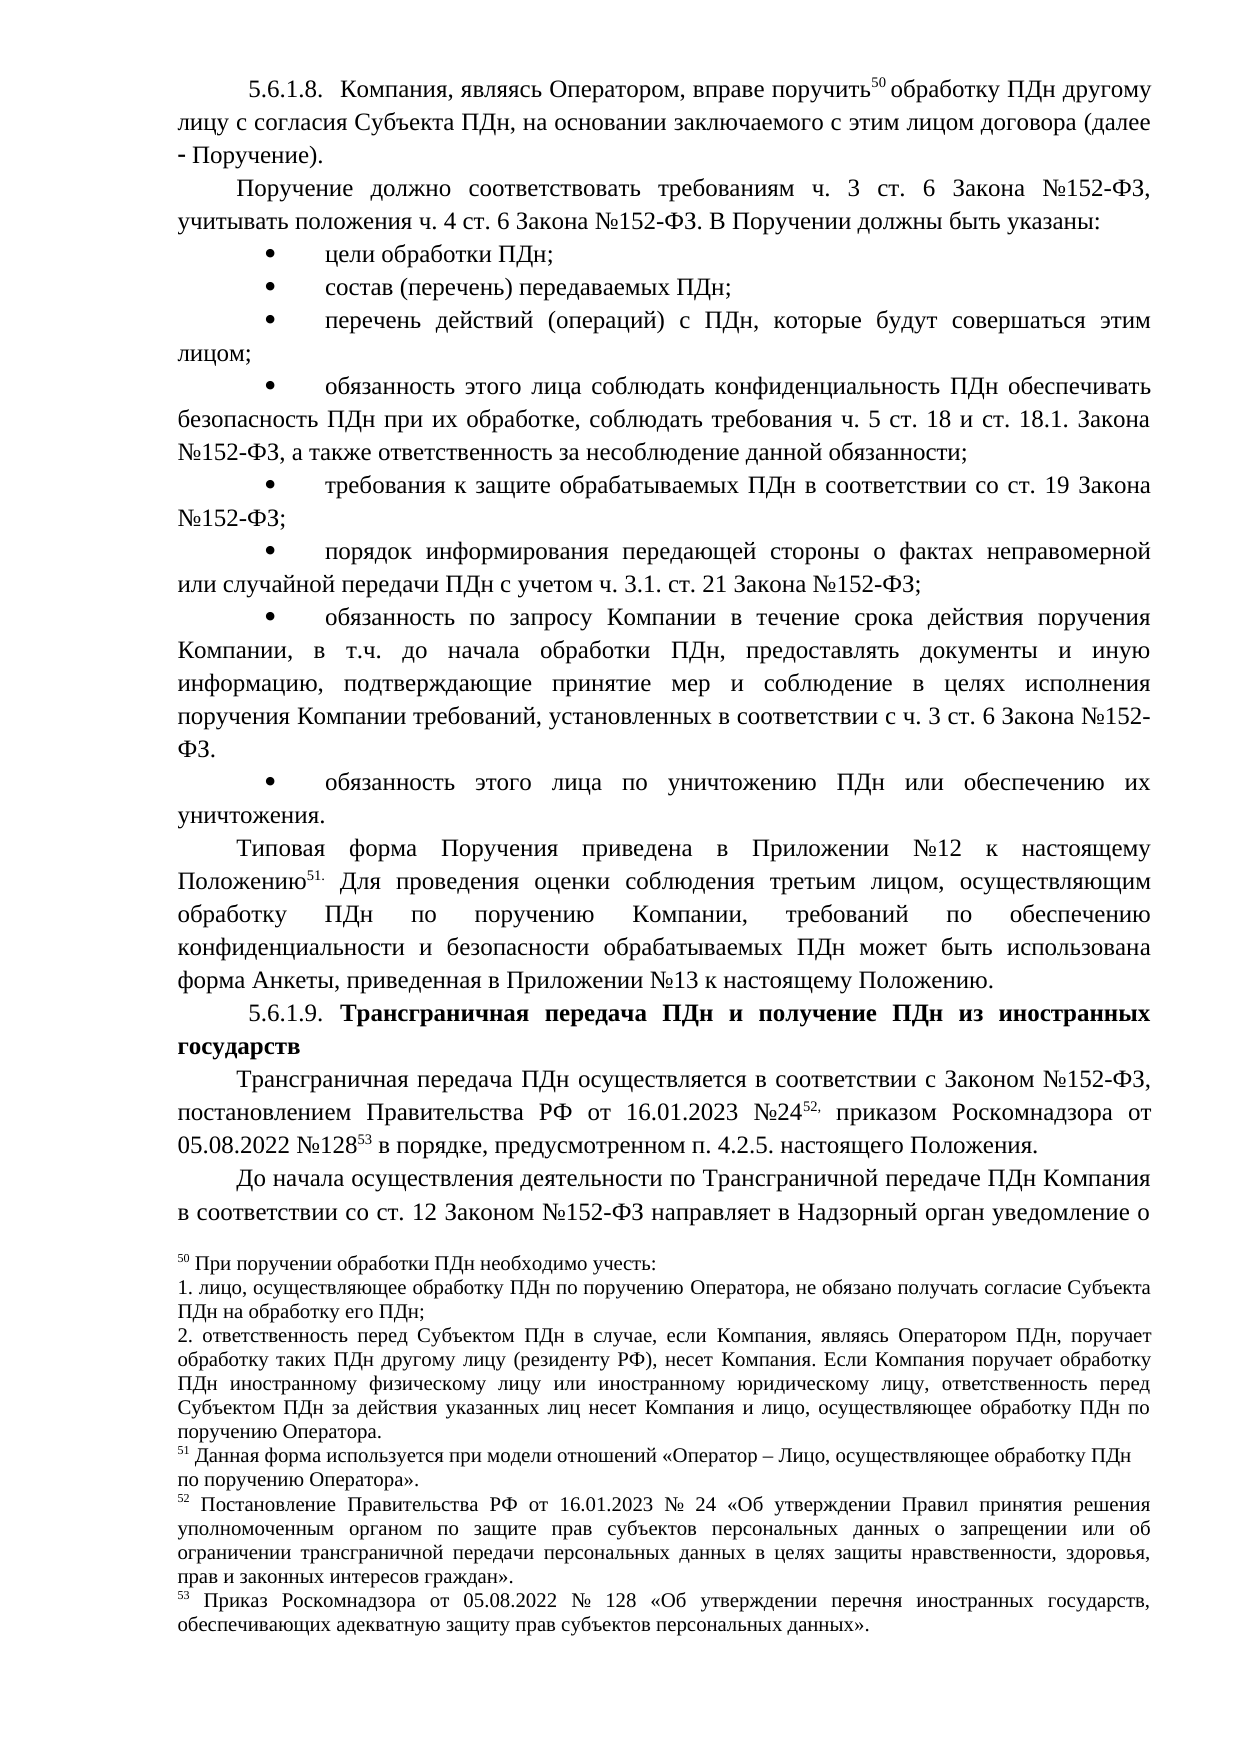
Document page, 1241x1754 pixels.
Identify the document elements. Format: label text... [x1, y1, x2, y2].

list цели обработки ПДн; [177, 239, 1152, 268]
list требования к защите обрабатываемых ПДн в соответствии со ст. 19 Закона №152-ФЗ; [177, 470, 1152, 532]
text Трансграничная передача ПДн осуществляется в соответствии с Законом №152-ФЗ, постановлением Правительства РФ от 16.01.2023 №24, приказом Роскомнадзора от 05.08.2022 №128 в порядке, предусмотренном п. 4.2.5. настоящего Положения. [177, 1064, 1152, 1159]
text Поручение должно соответствовать требованиям ч. 3 ст. 6 Закона №152-ФЗ, учитывать положения ч. 4 ст. 6 Закона №152-ФЗ. В Поручении должны быть указаны: [177, 173, 1152, 235]
list состав (перечень) передаваемых ПДн; [177, 272, 1152, 301]
list перечень действий (операций) с ПДн, которые будут совершаться этим лицом; [177, 305, 1152, 367]
list обязанность этого лица по уничтожению ПДн или обеспечению их уничтожения. [177, 767, 1152, 829]
text Типовая форма Поручения приведена в Приложении №12 к настоящему Положению. Для проведения оценки соблюдения третьим лицом, осуществляющим обработку ПДн по поручению Компании, требований по обеспечению конфиденциальности и безопасности обрабатываемых ПДн может быть использована форма Анкеты, приведенная в Приложении №13 к настоящему Положению. [177, 833, 1152, 994]
list обязанность этого лица соблюдать конфиденциальность ПДн обеспечивать безопасность ПДн при их обработке, соблюдать требования ч. 5 ст. 18 и ст. 18.1. Закона №152-ФЗ, а также ответственность за несоблюдение данной обязанности; [177, 371, 1152, 466]
list Трансграничная передача ПДн и получение ПДн из иностранных государств [177, 998, 1152, 1060]
list Компания, являясь Оператором, вправе поручить обработку ПДн другому лицу с согласия Субъекта ПДн, на основании заключаемого с этим лицом договора (далее Поручение). [177, 74, 1152, 169]
list порядок информирования передающей стороны о фактах неправомерной или случайной передачи ПДн с учетом ч. 3.1. ст. 21 Закона №152-ФЗ; [177, 536, 1152, 598]
text До начала осуществления деятельности по Трансграничной передаче ПДн Компания в соответствии со ст. 12 Законом №152-ФЗ направляет в Надзорный орган уведомление о намерении осуществлять Трансграничную передачу ПДн по форме Приложения №4 к настоящему Положению, а также осуществляет иные действия, предусмотренные Законом №152-ФЗ, в порядке, предусмотренном в п.4.2.5. настоящего Положения. [177, 1163, 1152, 1225]
list обязанность по запросу Компании в течение срока действия поручения Компании, в т.ч. до начала обработки ПДн, предоставлять документы и иную информацию, подтверждающие принятие мер и соблюдение в целях исполнения поручения Компании требований, установленных в соответствии с ч. 3 ст. 6 Закона №152-ФЗ. [177, 602, 1152, 763]
